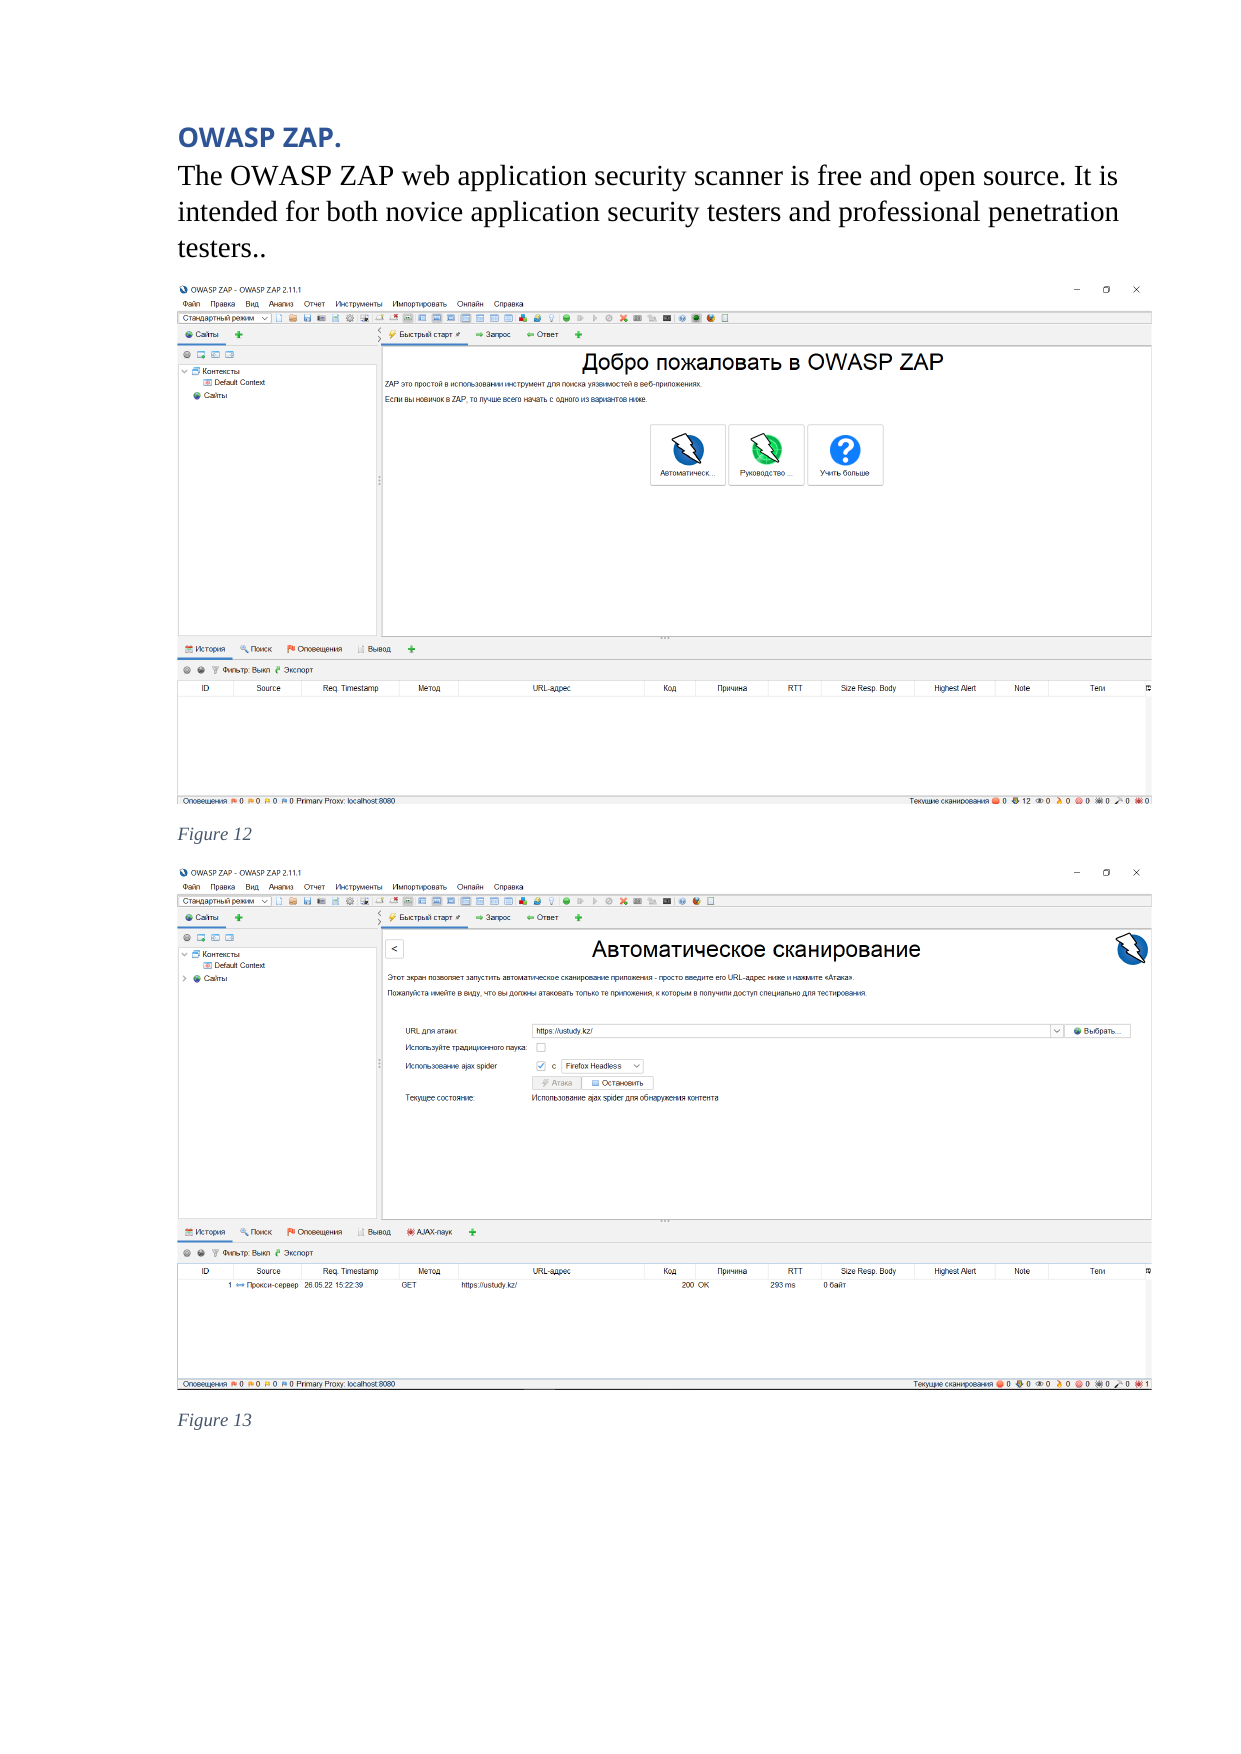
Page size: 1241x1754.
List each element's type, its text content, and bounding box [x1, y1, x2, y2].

subtitle OWASP ZAP. [177, 118, 1152, 155]
picture [177, 283, 1152, 804]
text Figure 13 [177, 1409, 1152, 1431]
picture [177, 865, 1152, 1390]
text The OWASP ZAP web application security scanner is free and open source. It is intended for both novice application security testers and professional penetration testers.. [177, 158, 1152, 264]
text Figure 12 [177, 823, 1152, 845]
